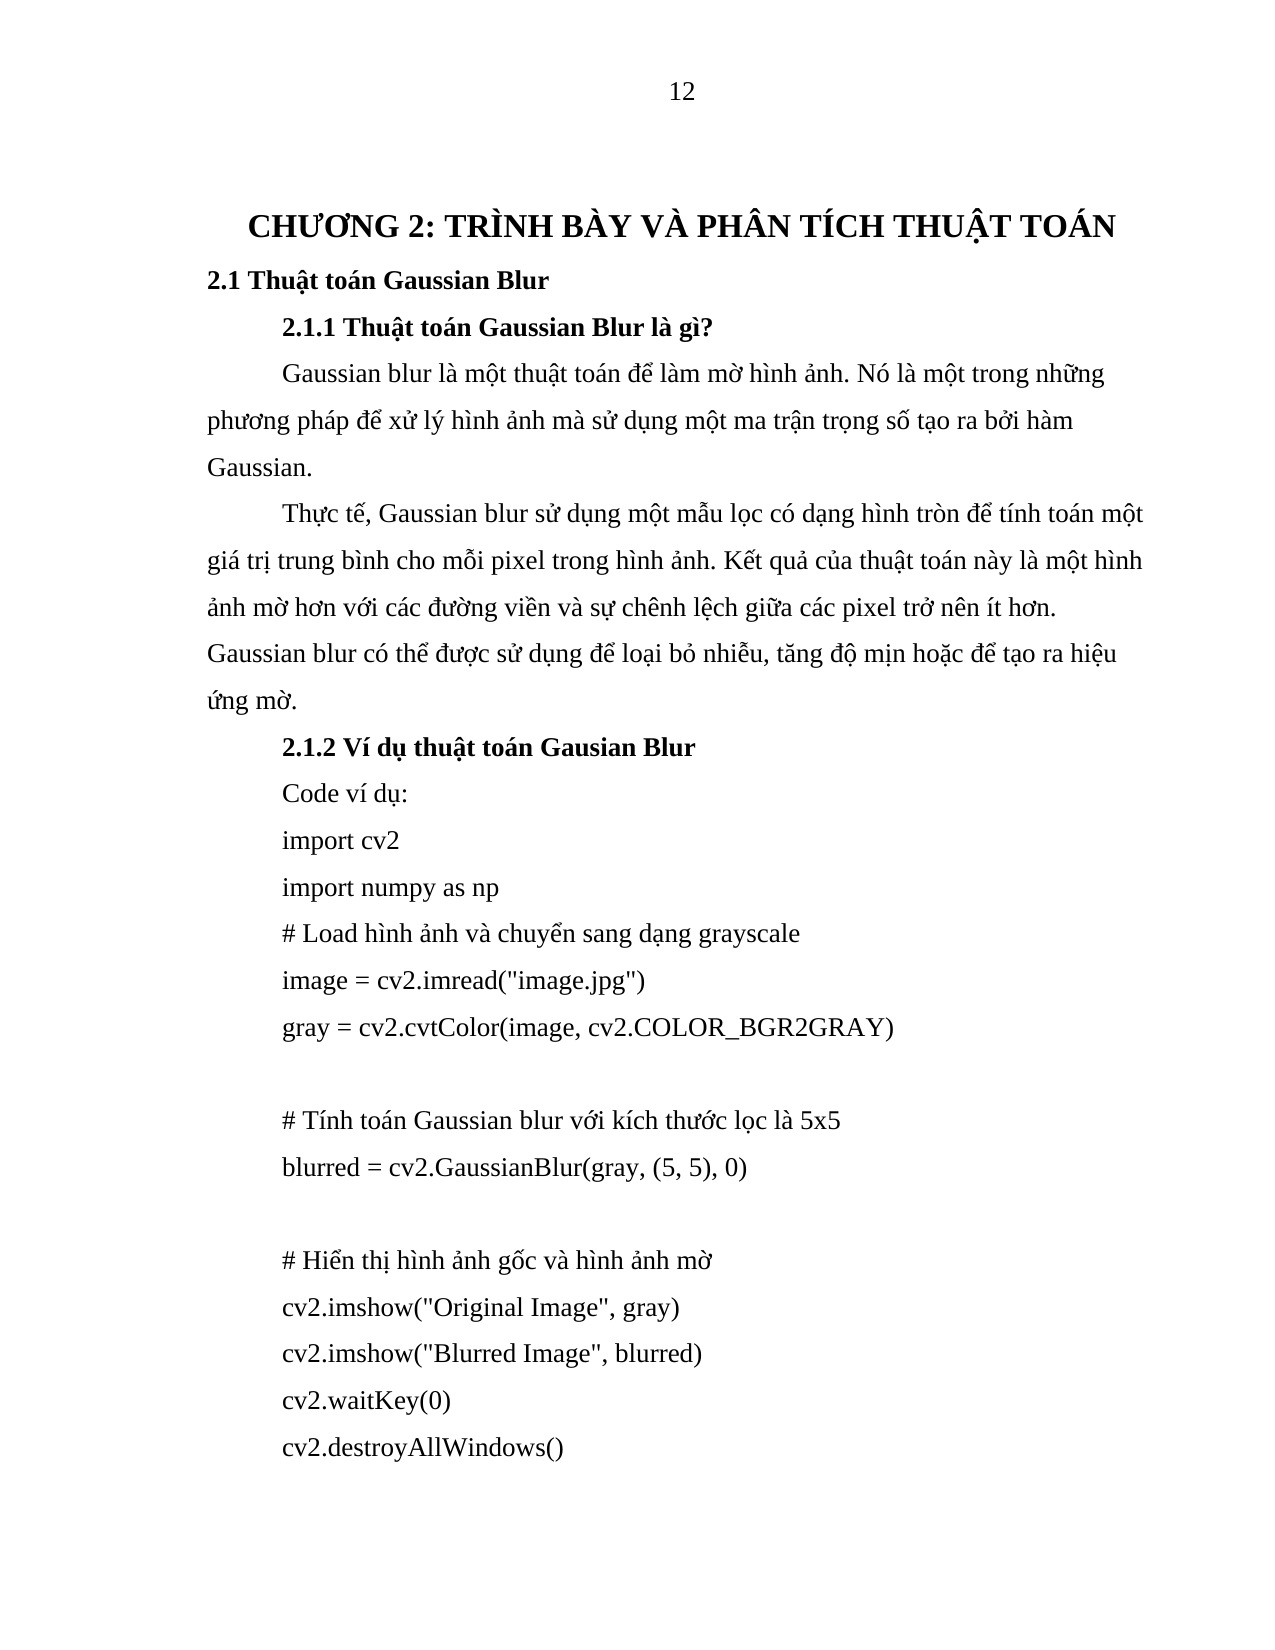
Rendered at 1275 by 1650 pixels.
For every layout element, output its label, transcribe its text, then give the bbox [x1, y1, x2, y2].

text 2.1 Thuật toán Gaussian Blur [207, 264, 1157, 295]
text # Hiển thị hình ảnh gốc và hình ảnh mờ [207, 1244, 1157, 1275]
text import numpy as np [207, 871, 1157, 902]
text Thực tế, Gaussian blur sử dụng một mẫu lọc có dạng hình tròn để tính toán một giá trị trung bình cho mỗi pixel trong hình ảnh. Kết quả của thuật toán này là một hình ảnh mờ hơn với các đường viền và sự chênh lệch giữa các pixel trở nên ít hơn. Gaussian blur có thể được sử dụng để loại bỏ nhiễu, tăng độ mịn hoặc để tạo ra hiệu ứng mờ. [207, 498, 1157, 715]
text Code ví dụ: [207, 778, 1157, 809]
text blurred = cv2.GaussianBlur(gray, (5, 5), 0) [207, 1151, 1157, 1182]
text Gaussian blur là một thuật toán để làm mờ hình ảnh. Nó là một trong những phương pháp để xử lý hình ảnh mà sử dụng một ma trận trọng số tạo ra bởi hàm Gaussian. [207, 358, 1157, 482]
text image = cv2.imread("image.jpg") [207, 964, 1157, 995]
text cv2.waitKey(0) [207, 1384, 1157, 1415]
text # Load hình ảnh và chuyển sang dạng grayscale [207, 918, 1157, 949]
text import cv2 [207, 824, 1157, 855]
text CHƯƠNG 2: TRÌNH BÀY VÀ PHÂN TÍCH THUẬT TOÁN [207, 207, 1157, 245]
text # Tính toán Gaussian blur với kích thước lọc là 5x5 [207, 1104, 1157, 1135]
text cv2.imshow("Original Image", gray) [207, 1291, 1157, 1322]
text gray = cv2.cvtColor(image, cv2.COLOR_BGR2GRAY) [207, 1011, 1157, 1042]
text 2.1.2 Ví dụ thuật toán Gausian Blur [207, 731, 1157, 762]
text cv2.destroyAllWindows() [207, 1431, 1157, 1462]
text cv2.imshow("Blurred Image", blurred) [207, 1338, 1157, 1369]
text 2.1.1 Thuật toán Gaussian Blur là gì? [207, 311, 1157, 342]
